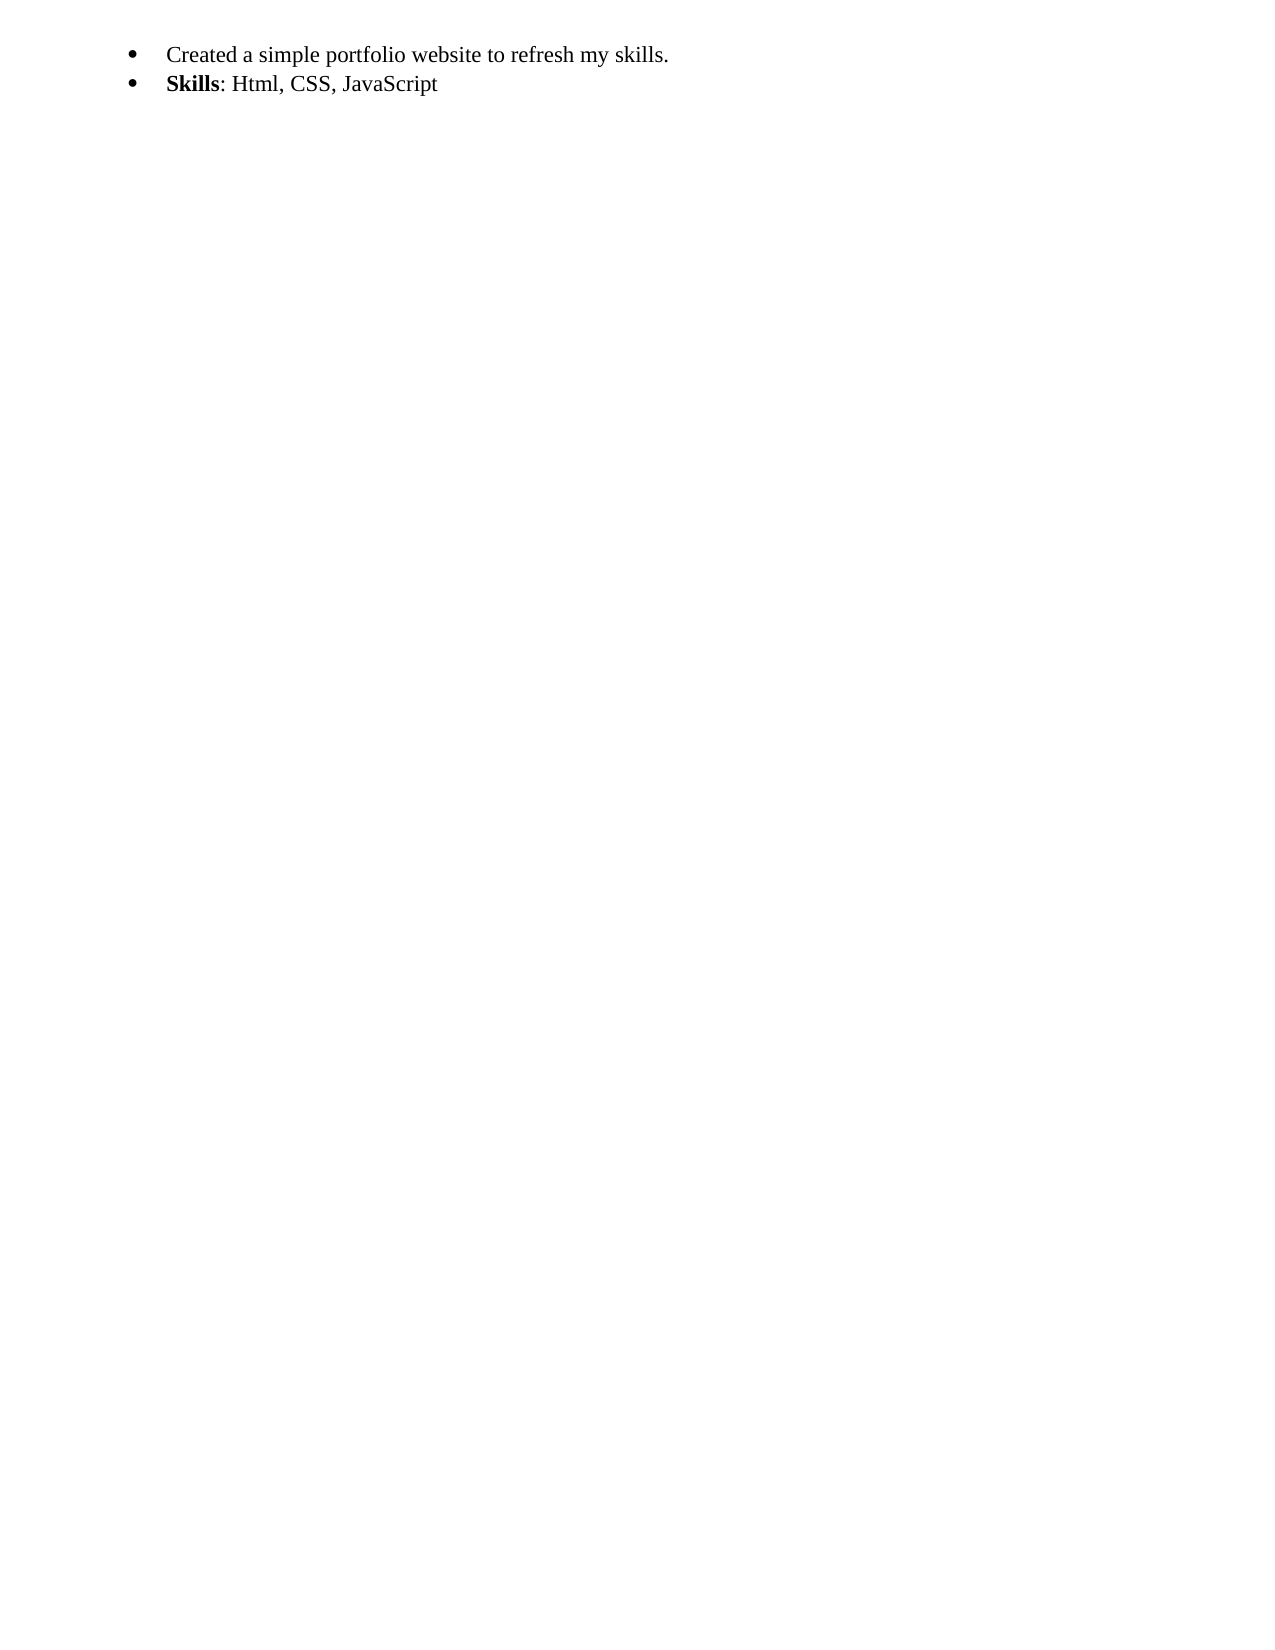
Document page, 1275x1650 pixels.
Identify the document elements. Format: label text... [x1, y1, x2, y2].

list Skills: Html, CSS, JavaScript [128, 70, 1184, 96]
list Created a simple portfolio website to refresh my skills. [128, 41, 1184, 68]
